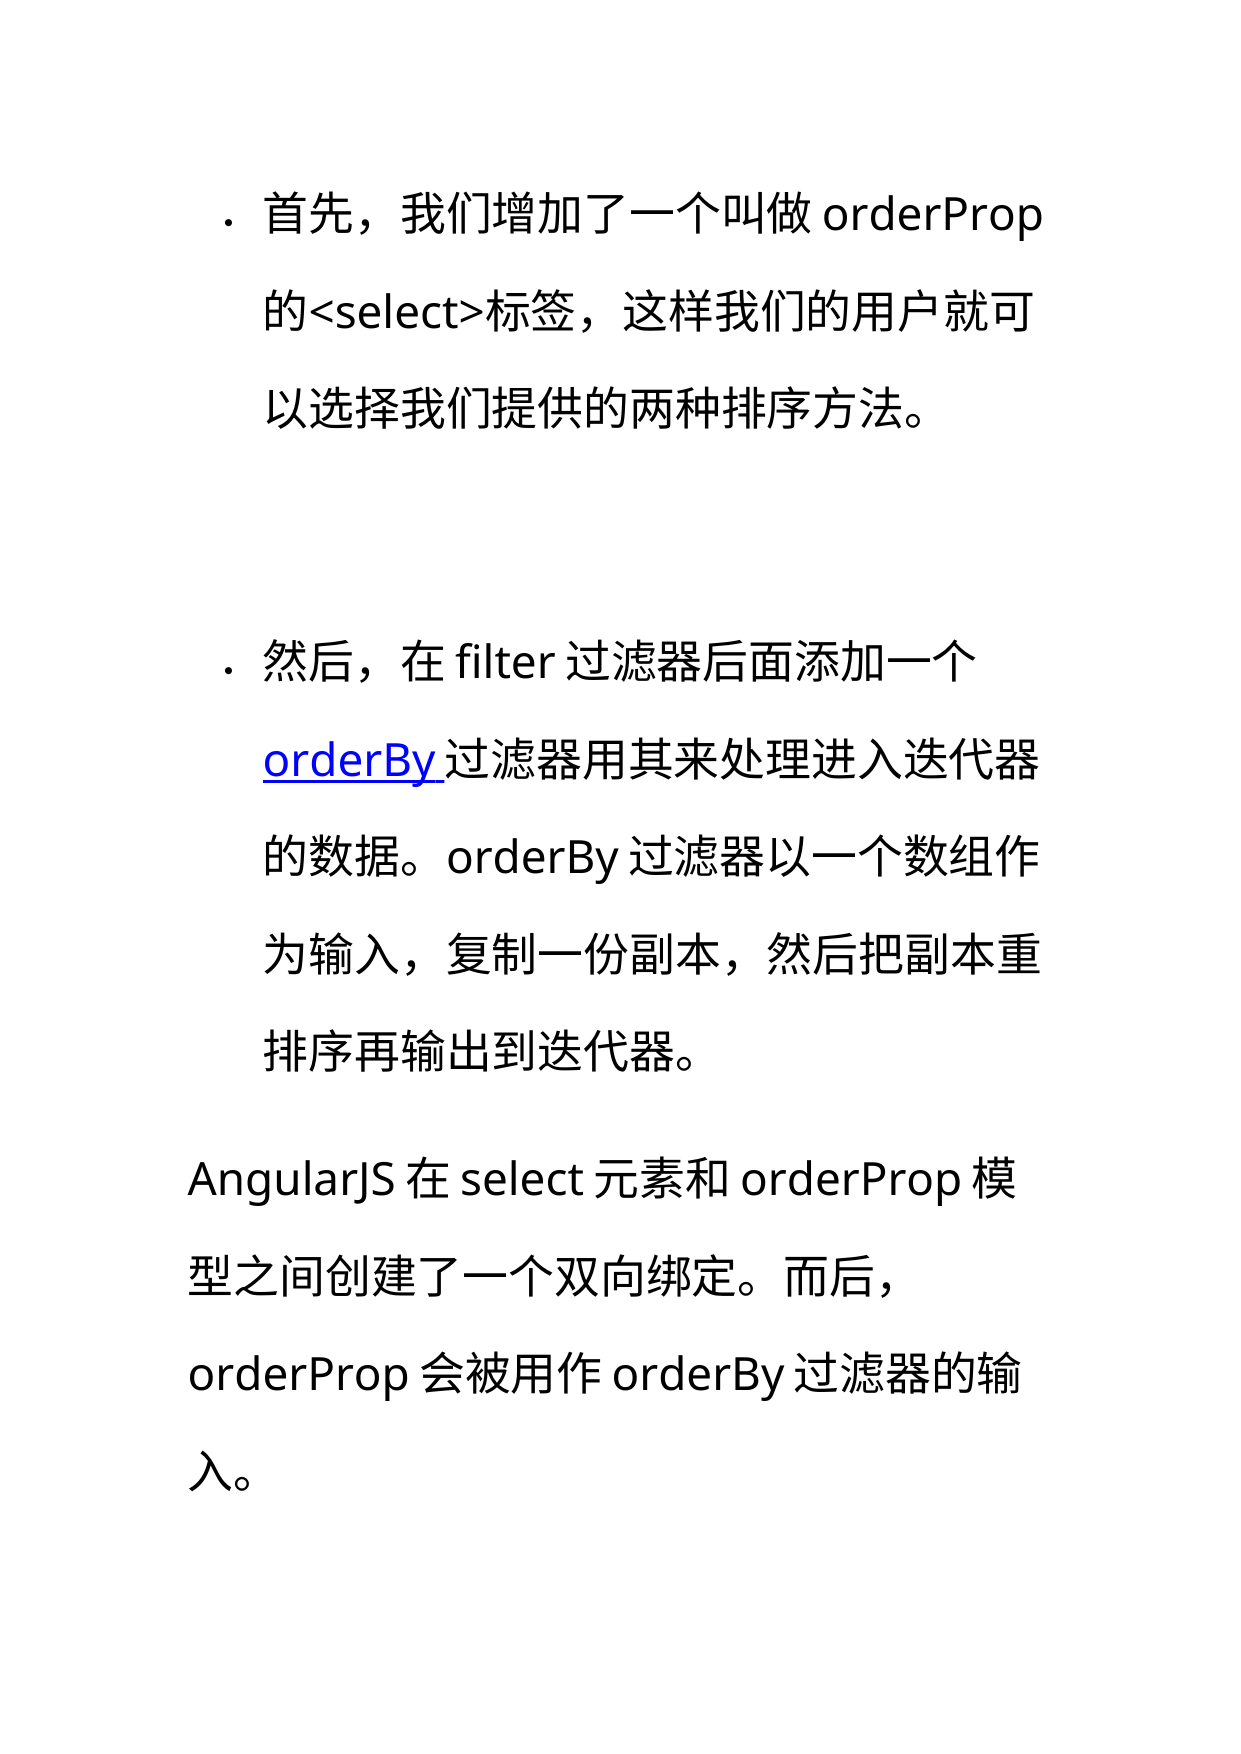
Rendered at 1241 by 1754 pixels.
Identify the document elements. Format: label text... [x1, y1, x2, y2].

list 然后，在filter过滤器后面添加一个orderBy过滤器用其来处理进入迭代器的数据。orderBy过滤器以一个数组作为输入，复制一份副本，然后把副本重排序再输出到迭代器。 [225, 610, 1053, 1098]
text AngularJS在select元素和orderProp模型之间创建了一个双向绑定。而后，orderProp会被用作orderBy过滤器的输入。 [187, 1127, 1053, 1517]
list 首先，我们增加了一个叫做orderProp的<select>标签，这样我们的用户就可以选择我们提供的两种排序方法。 [225, 162, 1053, 454]
